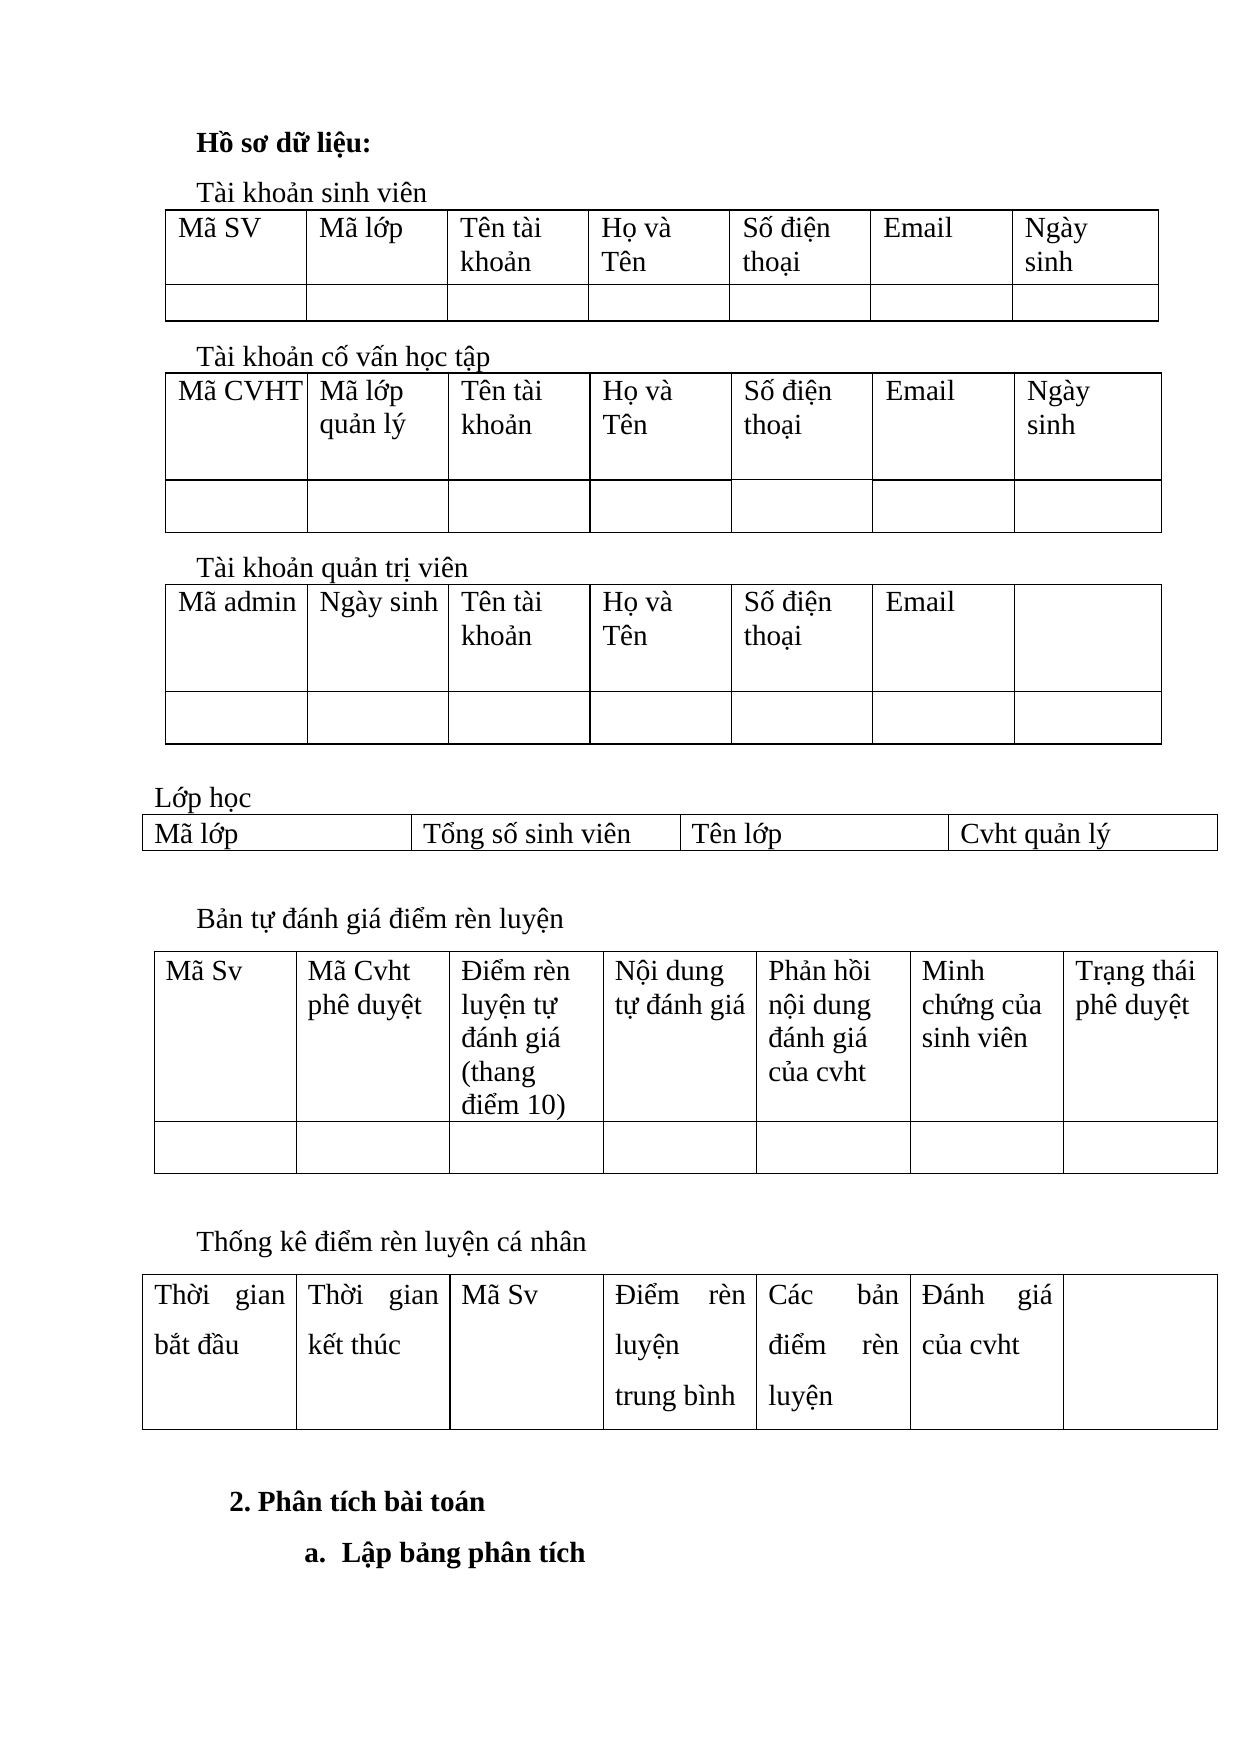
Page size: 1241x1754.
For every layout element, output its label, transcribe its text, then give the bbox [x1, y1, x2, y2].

table_cell [166, 481, 307, 532]
table_header Họ và Tên [591, 585, 731, 691]
table_header Các bản điểm rèn luyện [757, 1275, 910, 1429]
table_header Số điện thoại [732, 585, 872, 691]
table_header [1015, 585, 1161, 691]
table_header Nội dung tự đánh giá [604, 952, 756, 1121]
table_header Tên lớp [681, 815, 948, 849]
table_cell [732, 692, 872, 743]
table_cell [604, 1122, 756, 1172]
table_header Email [871, 211, 1012, 284]
table_header Mã lớp quản lý [308, 374, 448, 479]
table_cell [308, 481, 448, 532]
list Lập bảng phân tích [304, 1535, 1207, 1568]
table_header Mã CVHT [166, 374, 307, 479]
table_cell [448, 285, 588, 320]
text Bản tự đánh giá điểm rèn luyện [196, 901, 1207, 934]
table_header Thời gian kết thúc [297, 1275, 449, 1429]
table_header Mã admin [166, 585, 307, 691]
table_header [1064, 1275, 1217, 1429]
table_header Mã lớp [143, 815, 411, 849]
table_cell [911, 1122, 1063, 1172]
table_header Mã lớp [307, 211, 447, 284]
table_header Tên tài khoản [449, 585, 589, 691]
table_cell [166, 692, 307, 743]
table_cell [1015, 481, 1161, 532]
table_header Tên tài khoản [449, 374, 589, 479]
text Tài khoản quản trị viên [196, 550, 1207, 583]
table_cell [1015, 692, 1161, 743]
table_cell [730, 285, 870, 320]
table_header Điểm rèn luyện trung bình [604, 1275, 756, 1429]
table_cell [871, 285, 1012, 320]
table_header Cvht quản lý [949, 815, 1217, 849]
table_cell [757, 1122, 910, 1172]
text Tài khoản sinh viên [196, 176, 1207, 209]
table_header Ngày sinh [308, 585, 448, 691]
table_header Mã Sv [155, 952, 296, 1121]
table_cell [591, 481, 731, 532]
table_header Mã Cvht phê duyệt [297, 952, 449, 1121]
table_cell [166, 285, 306, 320]
table_header Họ và Tên [591, 374, 731, 479]
table_header Tổng số sinh viên [412, 815, 680, 849]
table_cell [297, 1122, 449, 1172]
text Tài khoản cố vấn học tập [196, 339, 1207, 372]
text Hồ sơ dữ liệu: [196, 125, 1207, 159]
table_header Trạng thái phê duyệt [1064, 952, 1217, 1121]
table_cell [732, 480, 872, 532]
table_header Mã Sv [451, 1275, 603, 1429]
table_header Thời gian bắt đầu [143, 1275, 296, 1429]
table_cell [450, 1122, 603, 1172]
table_cell [155, 1122, 296, 1172]
table_cell [873, 481, 1014, 532]
table_header Họ và Tên [589, 211, 729, 284]
table_cell [591, 692, 731, 743]
table_header Đánh giá của cvht [911, 1275, 1063, 1429]
table_header Email [873, 585, 1014, 691]
table_header Tên tài khoản [448, 211, 588, 284]
table_header Minh chứng của sinh viên [911, 952, 1063, 1121]
text Lớp học [154, 780, 1207, 814]
table_header Ngày sinh [1015, 374, 1161, 479]
table_header Phản hồi nội dung đánh giá của cvht [757, 952, 910, 1121]
table_cell [589, 285, 729, 320]
table_cell [873, 692, 1014, 743]
table_header Email [873, 374, 1014, 479]
table_cell [449, 692, 589, 743]
table_cell [307, 285, 447, 320]
table_cell [1064, 1122, 1217, 1172]
table_header Ngày sinh [1013, 211, 1158, 284]
list Phân tích bài toán [229, 1484, 1207, 1518]
table_header Điểm rèn luyện tự đánh giá (thang điểm 10) [450, 952, 603, 1121]
table_cell [1013, 285, 1158, 320]
table_header Số điện thoại [730, 211, 870, 284]
table_header Mã SV [166, 211, 306, 284]
text Thống kê điểm rèn luyện cá nhân [196, 1224, 1207, 1257]
table_header Số điện thoại [732, 374, 872, 479]
table_cell [449, 481, 589, 532]
table_cell [308, 692, 448, 743]
